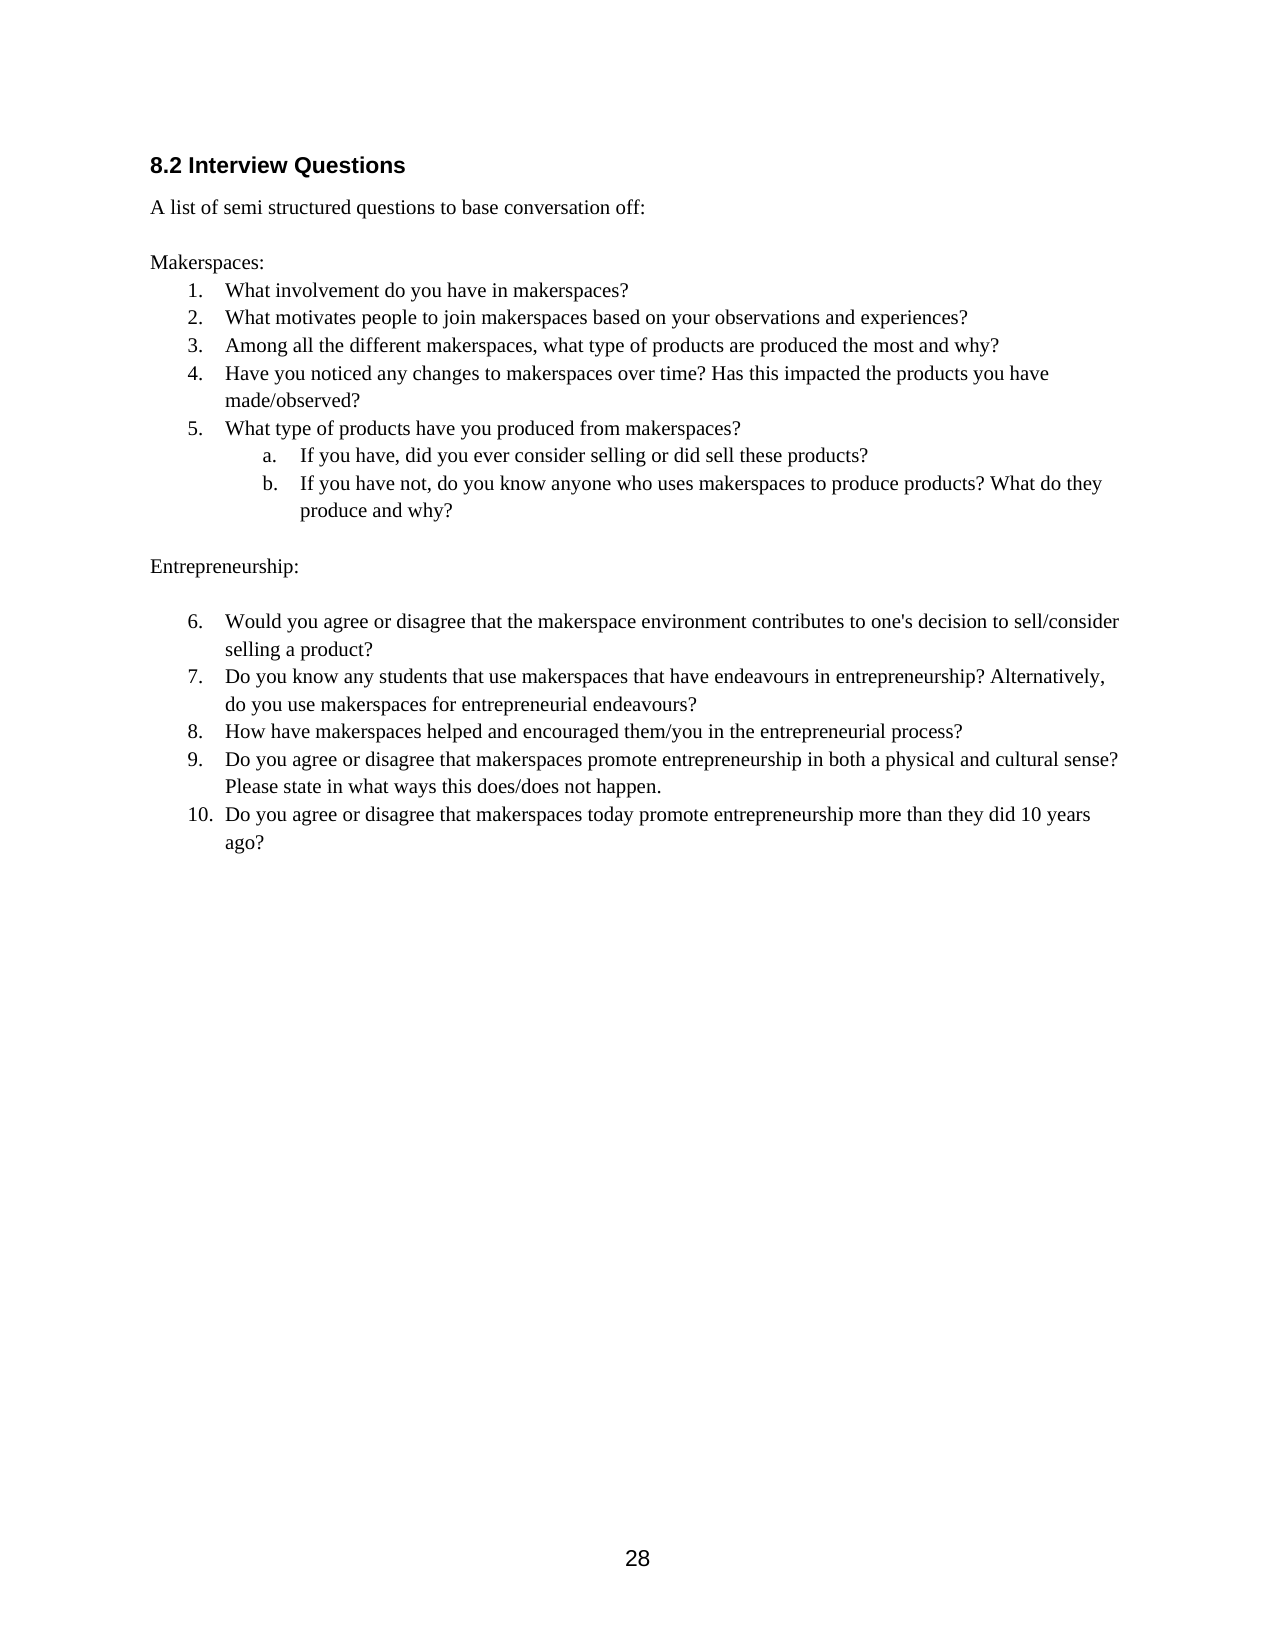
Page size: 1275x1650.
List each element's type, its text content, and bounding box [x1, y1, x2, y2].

list Have you noticed any changes to makerspaces over time? Has this impacted the products you have made/observed? [187, 360, 1125, 412]
list If you have, did you ever consider selling or did sell these products? [262, 443, 1125, 467]
subtitle 8.2 Interview Questions [150, 152, 1125, 178]
list What involvement do you have in makerspaces? [187, 278, 1125, 302]
text Makerspaces: [150, 250, 1125, 274]
list Among all the different makerspaces, what type of products are produced the most and why? [187, 333, 1125, 357]
text Entrepreneurship: [150, 554, 1125, 578]
list How have makerspaces helped and encouraged them/you in the entrepreneurial process? [187, 719, 1125, 743]
list Do you agree or disagree that makerspaces promote entrepreneurship in both a physical and cultural sense? Please state in what ways this does/does not happen. [187, 747, 1125, 798]
list Do you know any students that use makerspaces that have endeavours in entrepreneurship? Alternatively, do you use makerspaces for entrepreneurial endeavours? [187, 664, 1125, 716]
list Would you agree or disagree that the makerspace environment contributes to one's decision to sell/consider selling a product? [187, 609, 1125, 661]
text A list of semi structured questions to base conversation off: [150, 195, 1125, 219]
list If you have not, do you know anyone who uses makerspaces to produce products? What do they produce and why? [262, 471, 1125, 522]
list What type of products have you produced from makerspaces? [187, 416, 1125, 440]
list Do you agree or disagree that makerspaces today promote entrepreneurship more than they did 10 years ago? [187, 802, 1125, 854]
list What motivates people to join makerspaces based on your observations and experiences? [187, 305, 1125, 329]
